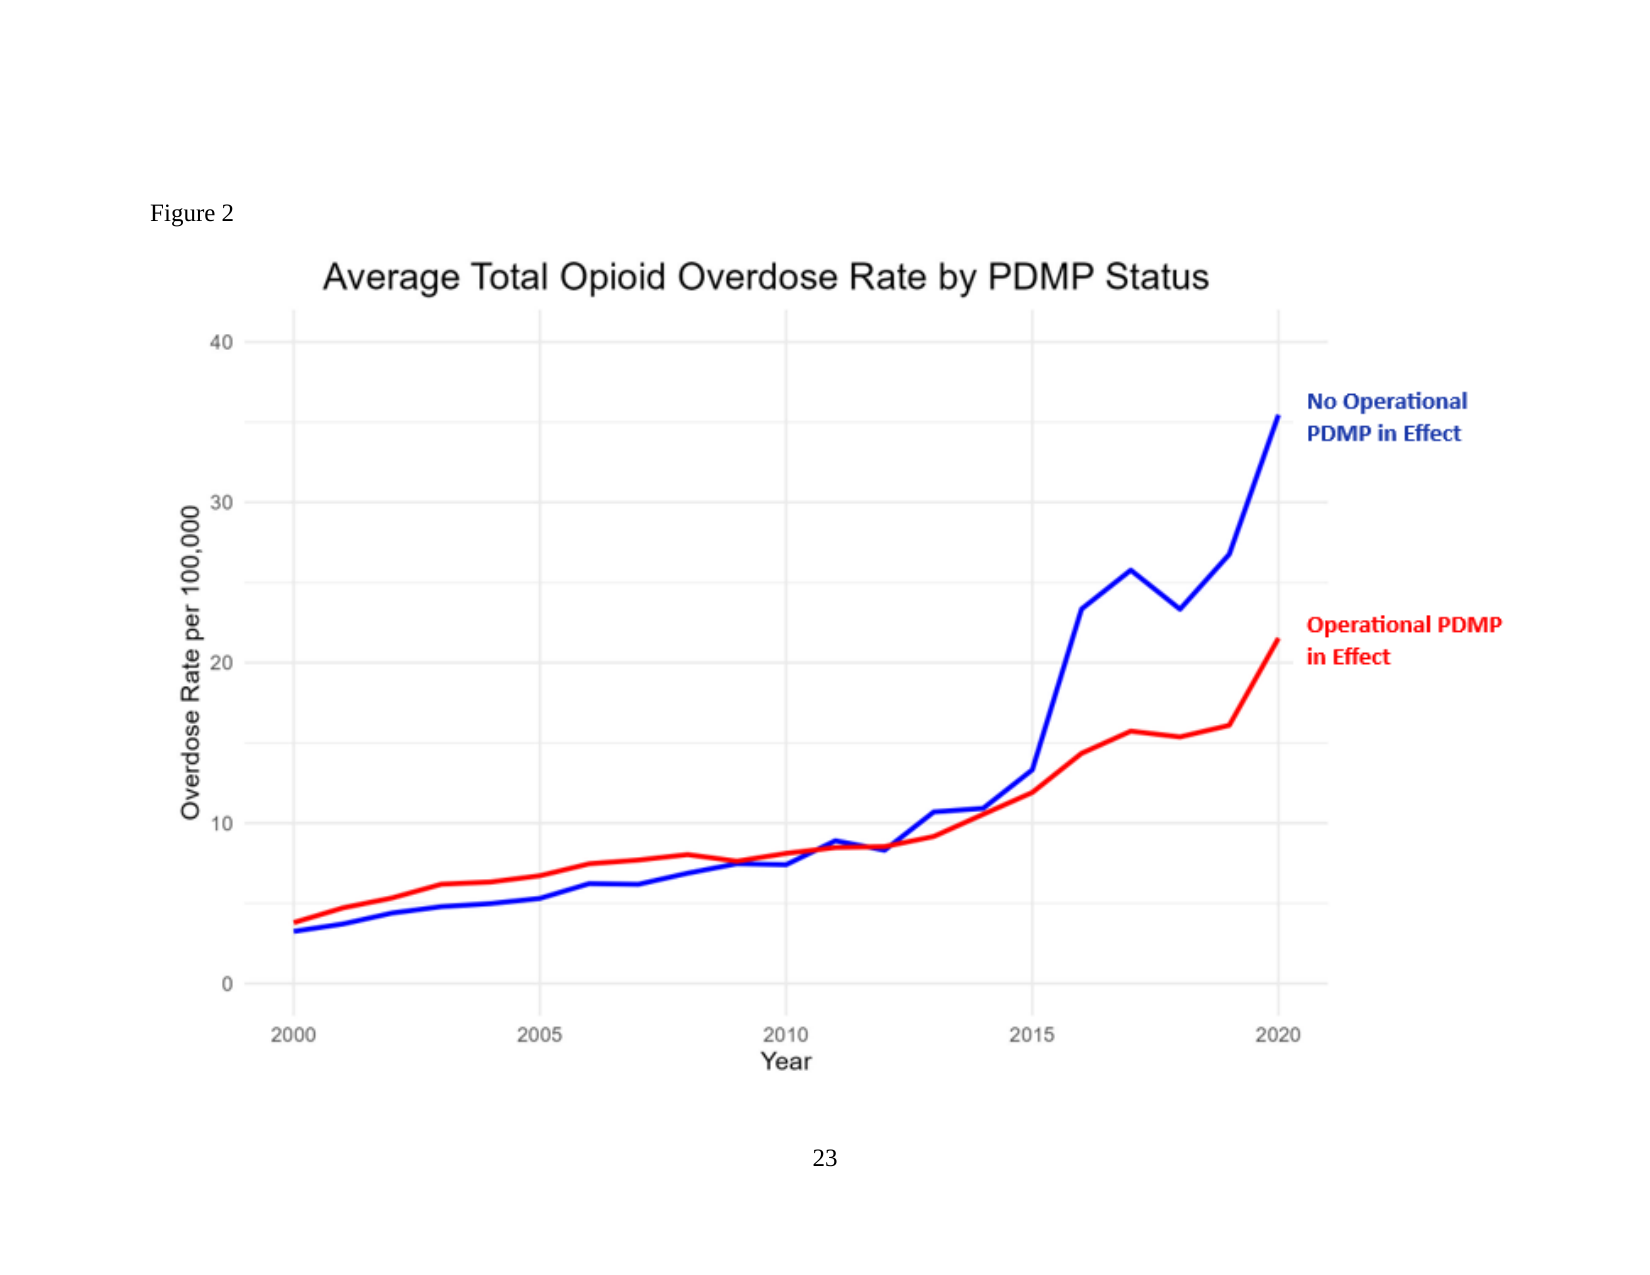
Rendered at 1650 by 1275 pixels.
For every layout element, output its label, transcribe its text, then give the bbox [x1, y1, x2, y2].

text Figure 2 [150, 198, 1500, 226]
picture [150, 245, 1532, 1093]
